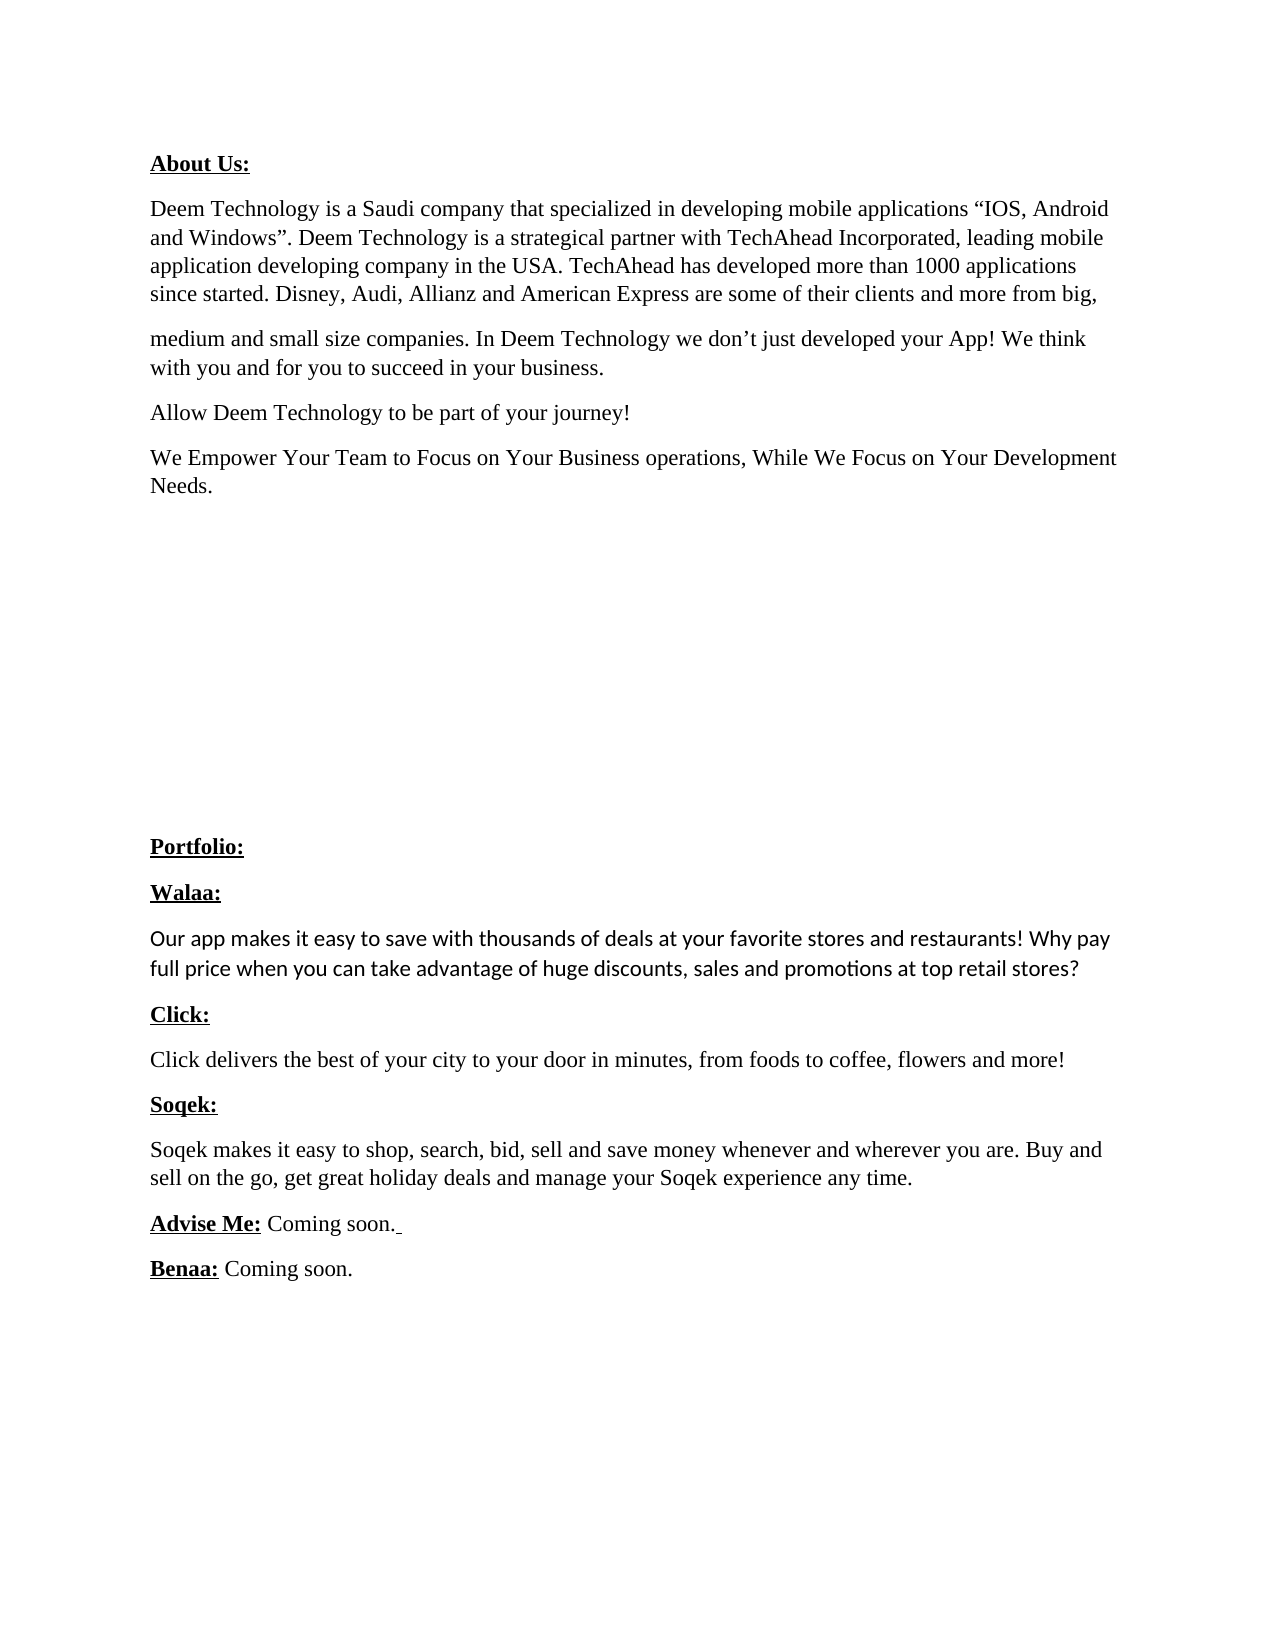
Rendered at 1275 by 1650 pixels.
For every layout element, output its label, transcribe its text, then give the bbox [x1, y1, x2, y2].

text We Empower Your Team to Focus on Your Business operations, While We Focus on Your Development Needs. [150, 444, 1125, 499]
text Our app makes it easy to save with thousands of deals at your favorite stores and restaurants! Why pay full price when you can take advantage of huge discounts, sales and promotions at top retail stores? [150, 924, 1125, 982]
text Click: [150, 1001, 1125, 1027]
text Allow Deem Technology to be part of your journey! [150, 399, 1125, 425]
text Click delivers the best of your city to your door in minutes, from foods to coffee, flowers and more! [150, 1046, 1125, 1072]
text Benaa: Coming soon. [150, 1255, 1125, 1281]
text About Us: [150, 150, 1125, 176]
text Soqek makes it easy to shop, search, bid, sell and save money whenever and wherever you are. Buy and sell on the go, get great holiday deals and manage your Soqek experience any time. [150, 1136, 1125, 1191]
text medium and small size companies. In Deem Technology we don’t just developed your App! We think with you and for you to succeed in your business. [150, 326, 1125, 380]
text Deem Technology is a Saudi company that specialized in developing mobile applications “IOS, Android and Windows”. Deem Technology is a strategical partner with TechAhead Incorporated, leading mobile application developing company in the USA. TechAhead has developed more than 1000 applications since started. Disney, Audi, Allianz and American Express are some of their clients and more from big, [150, 195, 1125, 307]
text Walaa: [150, 878, 1125, 905]
text Advise Me: Coming soon. [150, 1209, 1125, 1236]
text Soqek: [150, 1091, 1125, 1117]
text Portfolio: [150, 833, 1125, 860]
